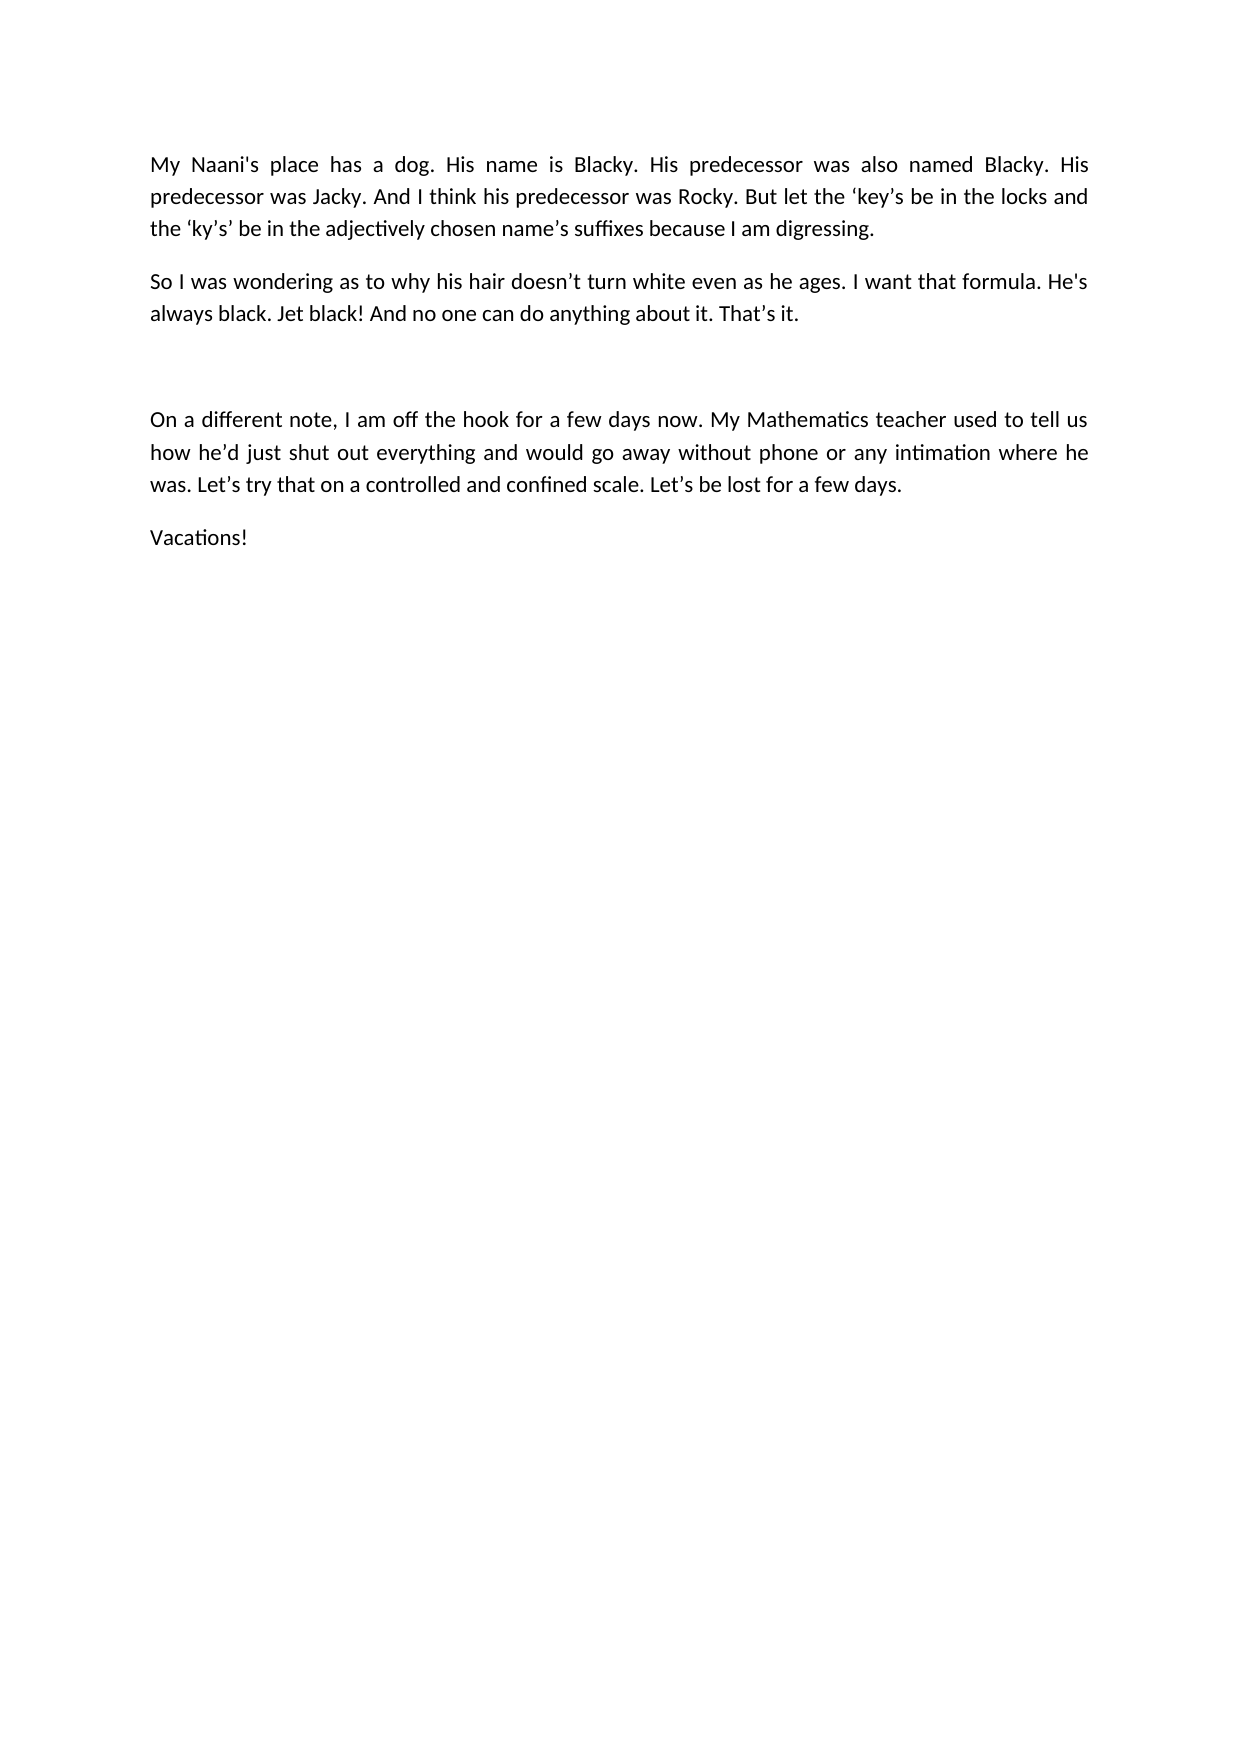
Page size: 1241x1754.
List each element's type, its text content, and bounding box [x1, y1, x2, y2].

text On a different note, I am off the hook for a few days now. My Mathematics teacher used to tell us how he’d just shut out everything and would go away without phone or any intimation where he was. Let’s try that on a controlled and confined scale. Let’s be lost for a few days. [150, 406, 1090, 498]
text My Naani's place has a dog. His name is Blacky. His predecessor was also named Blacky. His predecessor was Jacky. And I think his predecessor was Rocky. But let the ‘key’s be in the locks and the ‘ky’s’ be in the adjectively chosen name’s suffixes because I am digressing. [150, 150, 1090, 242]
text So I was wondering as to why his hair doesn’t turn white even as he ages. I want that formula. He's always black. Jet black! And no one can do anything about it. That’s it. [150, 267, 1090, 328]
text Vacations! [150, 523, 1090, 551]
